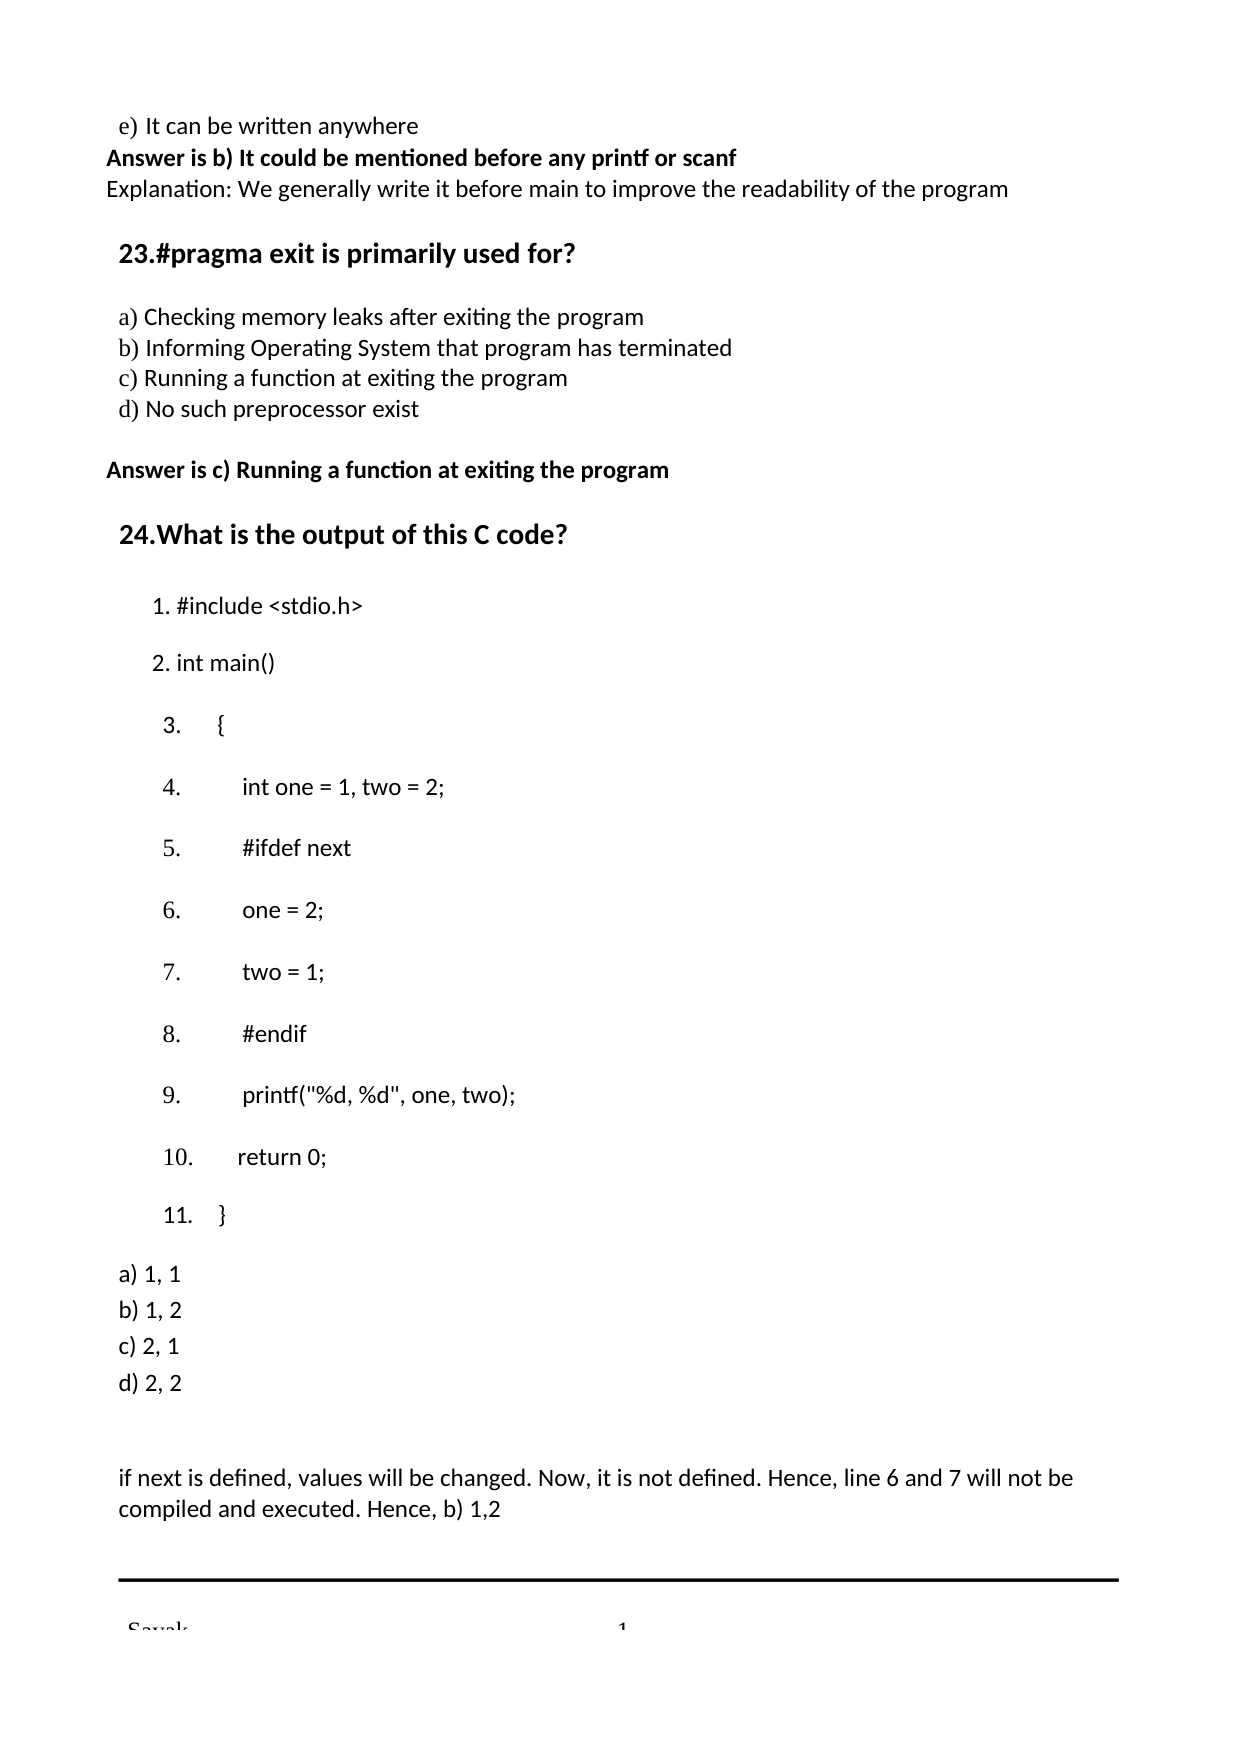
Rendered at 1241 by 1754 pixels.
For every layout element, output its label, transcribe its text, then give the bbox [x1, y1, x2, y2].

text Answer is b) It could be mentioned before any printf or scanf [106, 142, 1136, 172]
list return 0; [162, 1141, 1136, 1172]
list #ifdef next [162, 833, 1136, 863]
list #include <stdio.h> [152, 590, 1136, 647]
text if next is defined, values will be changed. Now, it is not defined. Hence, line 6 and 7 will not be compiled and executed. Hence, b) 1,2 [118, 1432, 1136, 1523]
text 3. { [162, 709, 1136, 739]
text b) 1, 2 [118, 1294, 1136, 1325]
list int main() [152, 647, 1136, 678]
text d) 2, 2 [118, 1367, 1136, 1426]
list No such preprocessor exist [118, 393, 1136, 423]
list It can be written anywhere [118, 110, 1136, 141]
text 11. } a) 1, 1 [118, 1172, 231, 1288]
text c) 2, 1 [118, 1330, 1136, 1361]
text Answer is c) Running a function at exiting the program [106, 454, 1136, 485]
list int one = 1, two = 2; [162, 771, 1136, 801]
list #endif [162, 1018, 1136, 1048]
list Checking memory leaks after exiting the program [118, 301, 1136, 332]
list one = 2; [162, 894, 1136, 925]
list printf("%d, %d", one, two); [162, 1080, 1136, 1110]
list two = 1; [162, 956, 1136, 987]
list Informing Operating System that program has terminated [118, 332, 1136, 362]
text Explanation: We generally write it before main to improve the readability of the program [106, 173, 1136, 204]
subtitle 24.What is the output of this C code? [119, 516, 1136, 552]
subtitle 23.#pragma exit is primarily used for? [118, 235, 1136, 271]
list Running a function at exiting the program [118, 362, 1136, 393]
